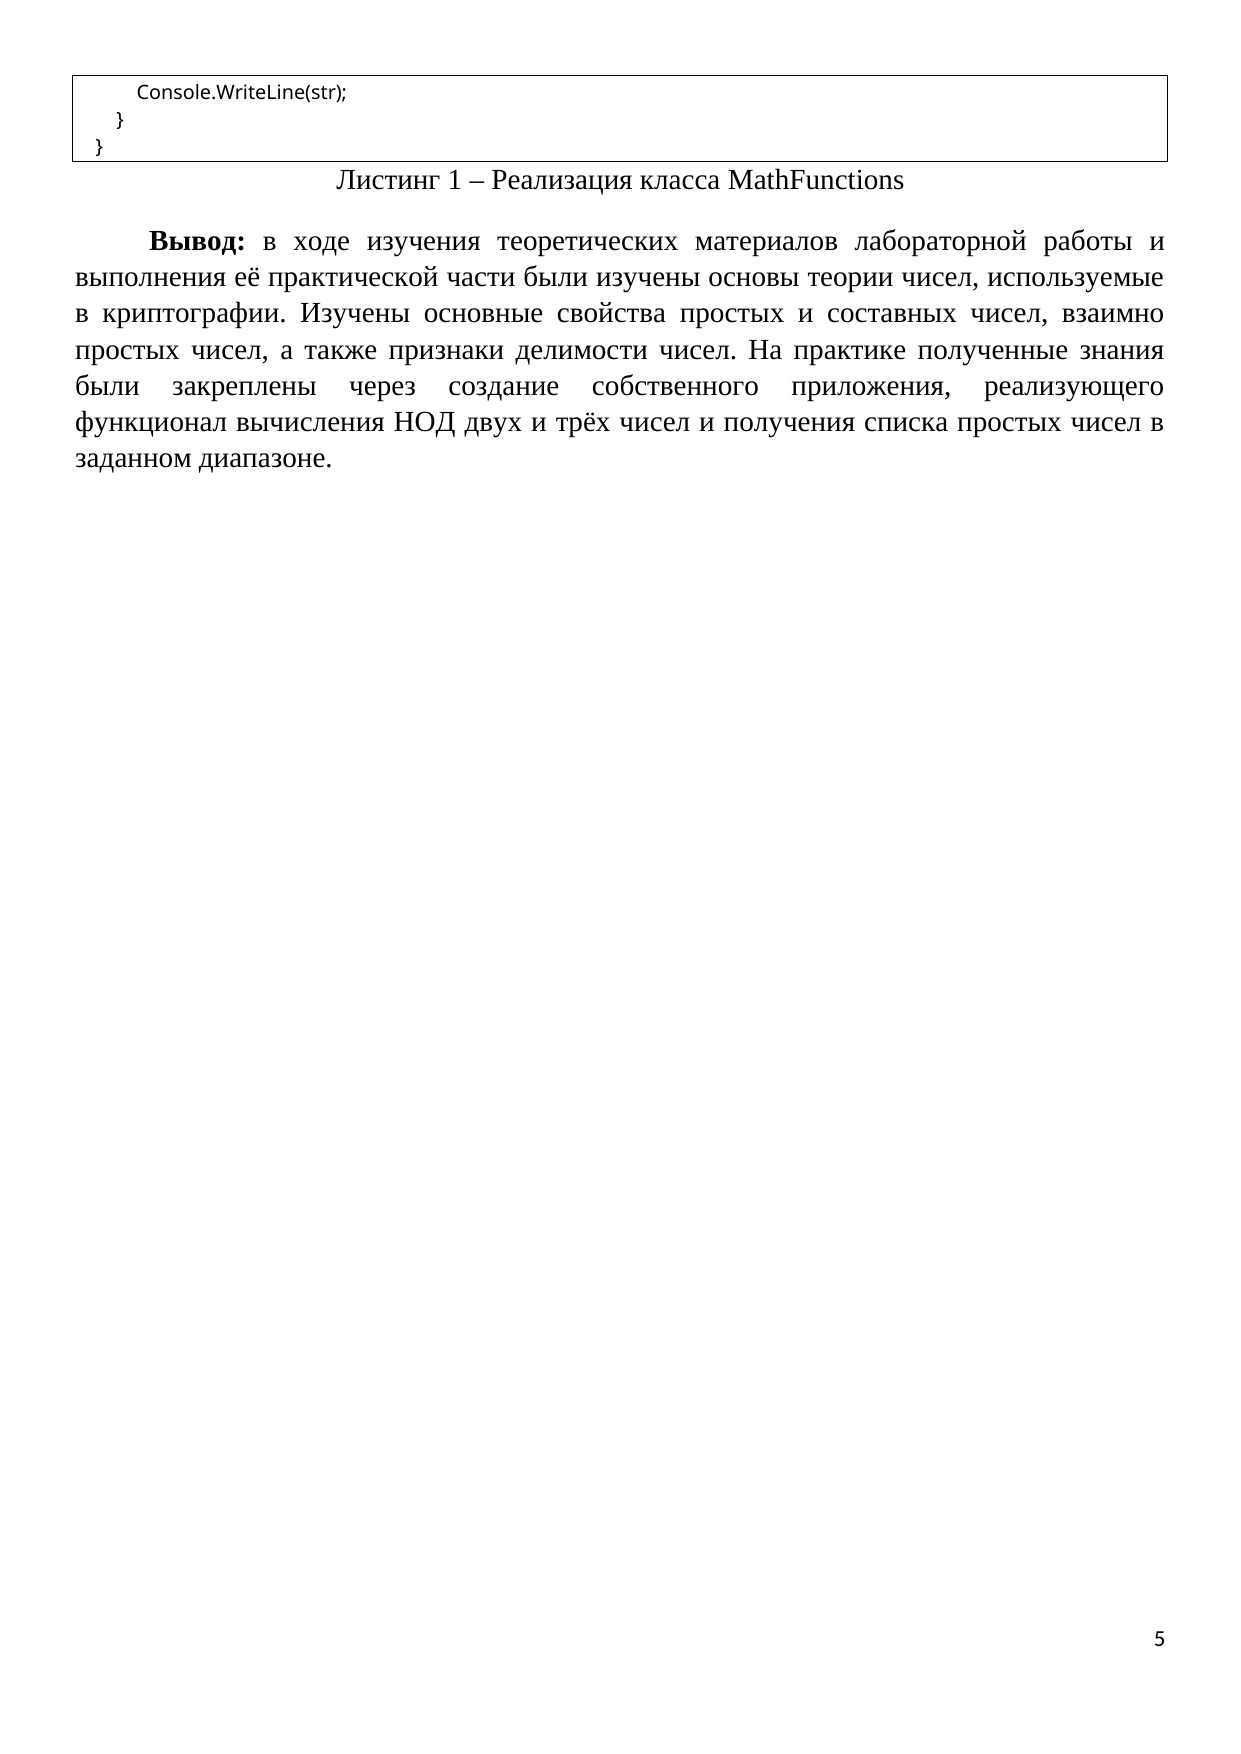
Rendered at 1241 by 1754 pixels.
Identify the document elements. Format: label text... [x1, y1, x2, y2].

text Вывод: в ходе изучения теоретических материалов лабораторной работы и выполнения её практической части были изучены основы теории чисел, используемые в криптографии. Изучены основные свойства простых и составных чисел, взаимно простых чисел, а также признаки делимости чисел. На практике полученные знания были закреплены через создание собственного приложения, реализующего функционал вычисления НОД двух и трёх чисел и получения списка простых чисел в заданном диапазоне. [75, 223, 1165, 474]
text Листинг 1 – Реализация класса MathFunctions [75, 162, 1165, 196]
text Console.WriteLine(str); [73, 76, 1167, 105]
text } [73, 129, 1167, 161]
text } [75, 105, 1165, 129]
